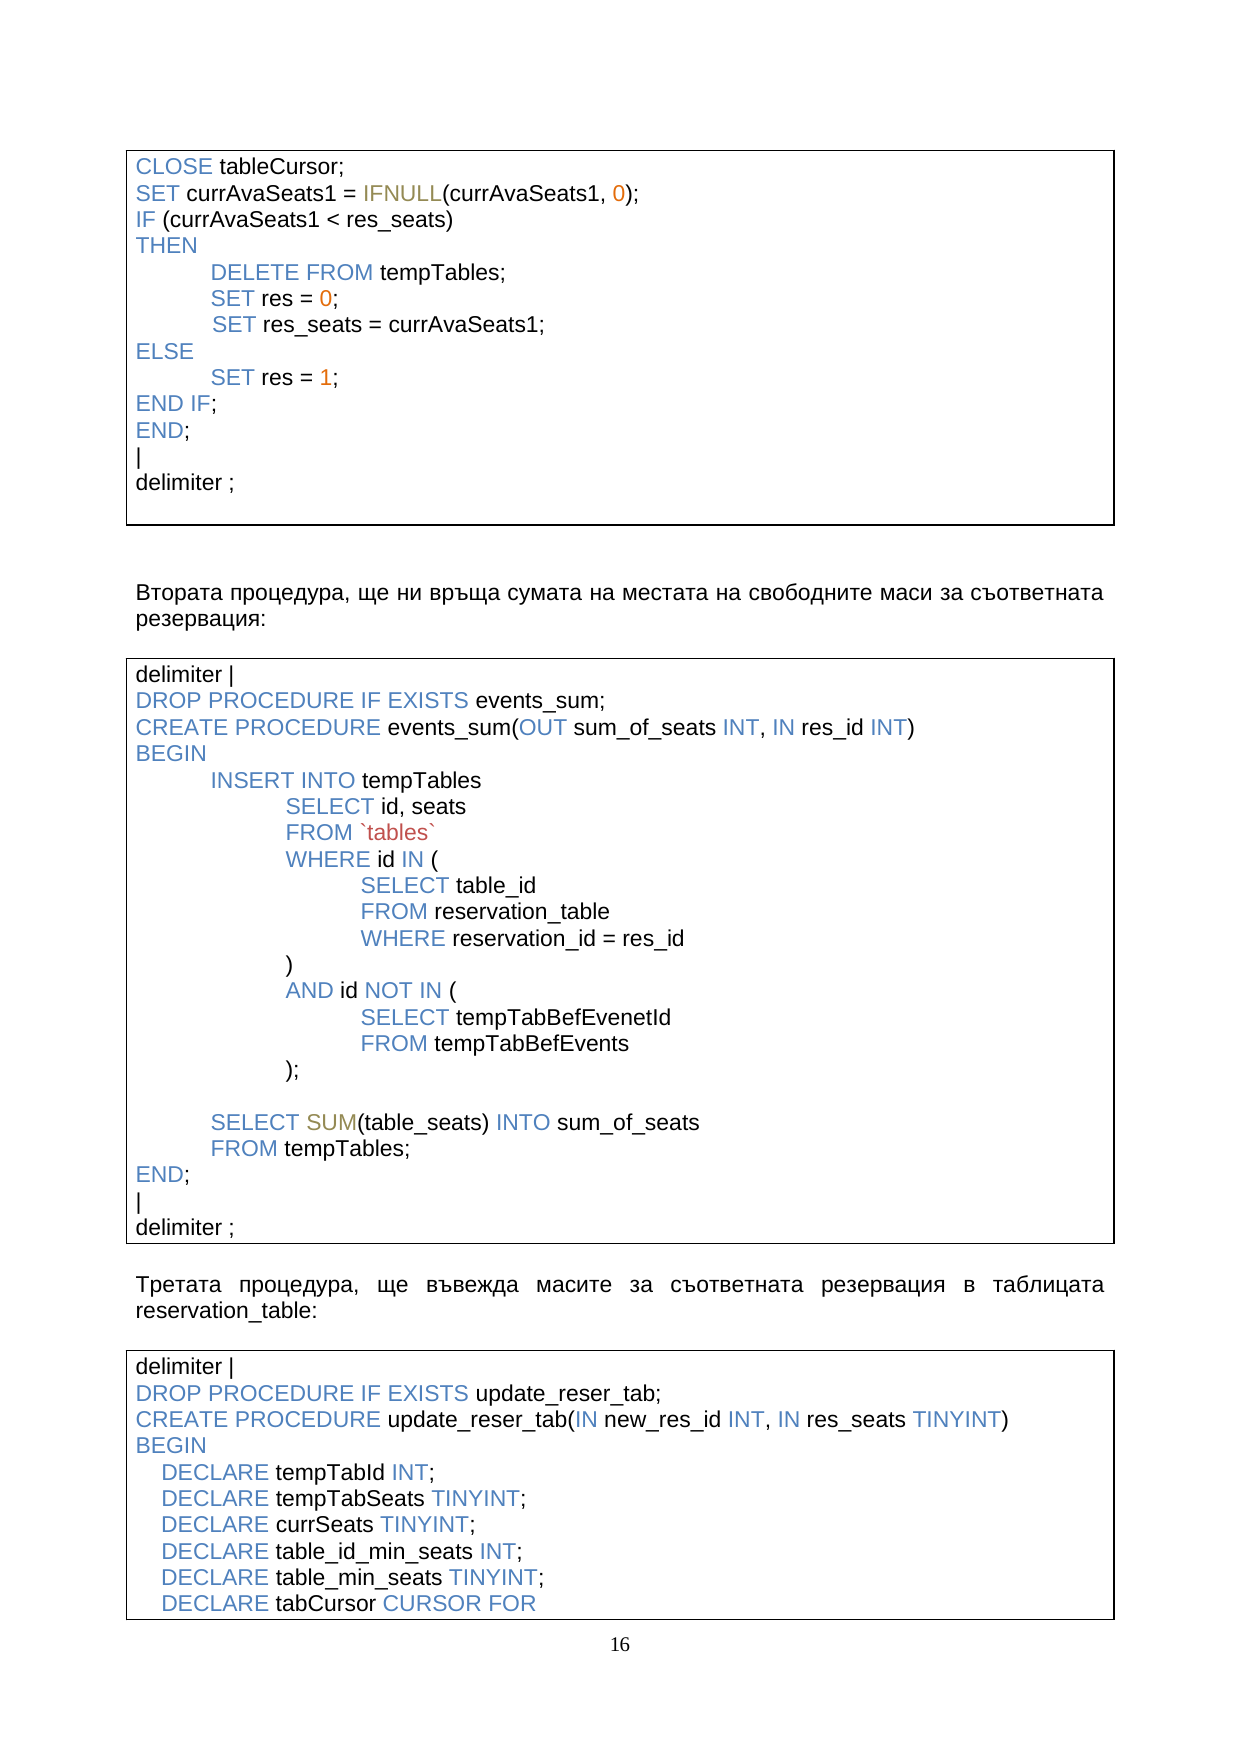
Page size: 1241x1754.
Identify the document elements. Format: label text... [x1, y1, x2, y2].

text BEGIN [135, 1432, 1105, 1459]
text DECLARE tabCursor CURSOR FOR [127, 1587, 1113, 1619]
text FROM reservation_table [135, 898, 1105, 925]
text DECLARE table_id_min_seats INT; [135, 1538, 1105, 1564]
text INSERT INTO tempTables [135, 767, 1105, 793]
text delimiter ; [135, 469, 1105, 496]
text WHERE reservation_id = res_id [135, 925, 1105, 951]
text SET currAvaSeats1 = IFNULL(currAvaSeats1, 0); [135, 179, 1105, 206]
text FROM tempTabBefEvents [135, 1030, 1105, 1056]
text Втората процедура, ще ни връща сумата на местата на свободните маси за съответната резервация: [135, 578, 1105, 631]
text SELECT tempTabBefEvenetId [135, 1004, 1105, 1030]
text FROM `tables` [135, 819, 1105, 846]
text ); [135, 1056, 1105, 1083]
text SET res_seats = currAvaSeats1; [135, 311, 1105, 338]
text delimiter ; [127, 1211, 1113, 1243]
text DECLARE tempTabSeats TINYINT; [135, 1485, 1105, 1511]
text DECLARE currSeats TINYINT; [135, 1511, 1105, 1538]
text FROM tempTables; [135, 1135, 1105, 1161]
text CREATE PROCEDURE events_sum(OUT sum_of_seats INT, IN res_id INT) [135, 714, 1105, 740]
text AND id NOT IN ( [135, 977, 1105, 1004]
text THEN [135, 232, 1105, 258]
text ELSE [135, 338, 1105, 364]
text END; [135, 1161, 1105, 1188]
text IF (currAvaSeats1 < res_seats) [135, 206, 1105, 232]
text | [135, 443, 1105, 469]
text ) [135, 951, 1105, 977]
text END; [135, 417, 1105, 443]
text DECLARE table_min_seats TINYINT; [135, 1564, 1105, 1587]
text END IF; [135, 390, 1105, 417]
text WHERE id IN ( [135, 846, 1105, 872]
text SELECT table_id [135, 872, 1105, 898]
text BEGIN [135, 740, 1105, 767]
text DROP PROCEDURE IF EXISTS update_reser_tab; [135, 1379, 1105, 1406]
text delimiter | [127, 659, 1113, 687]
text delimiter | [127, 1351, 1113, 1379]
text CLOSE tableCursor; [127, 151, 1113, 179]
text SET res = 1; [135, 364, 1105, 390]
text DELETE FROM tempTables; [135, 258, 1105, 285]
text | [135, 1188, 1105, 1211]
text DECLARE tempTabId INT; [135, 1459, 1105, 1485]
text DROP PROCEDURE IF EXISTS events_sum; [135, 687, 1105, 714]
text CREATE PROCEDURE update_reser_tab(IN new_res_id INT, IN res_seats TINYINT) [135, 1406, 1105, 1432]
text SELECT id, seats [135, 793, 1105, 819]
text SELECT SUM(table_seats) INTO sum_of_seats [135, 1109, 1105, 1135]
text SET res = 0; [135, 285, 1105, 311]
text Третата процедура, ще въвежда масите за съответната резервация в таблицата reservation_table: [135, 1271, 1105, 1323]
